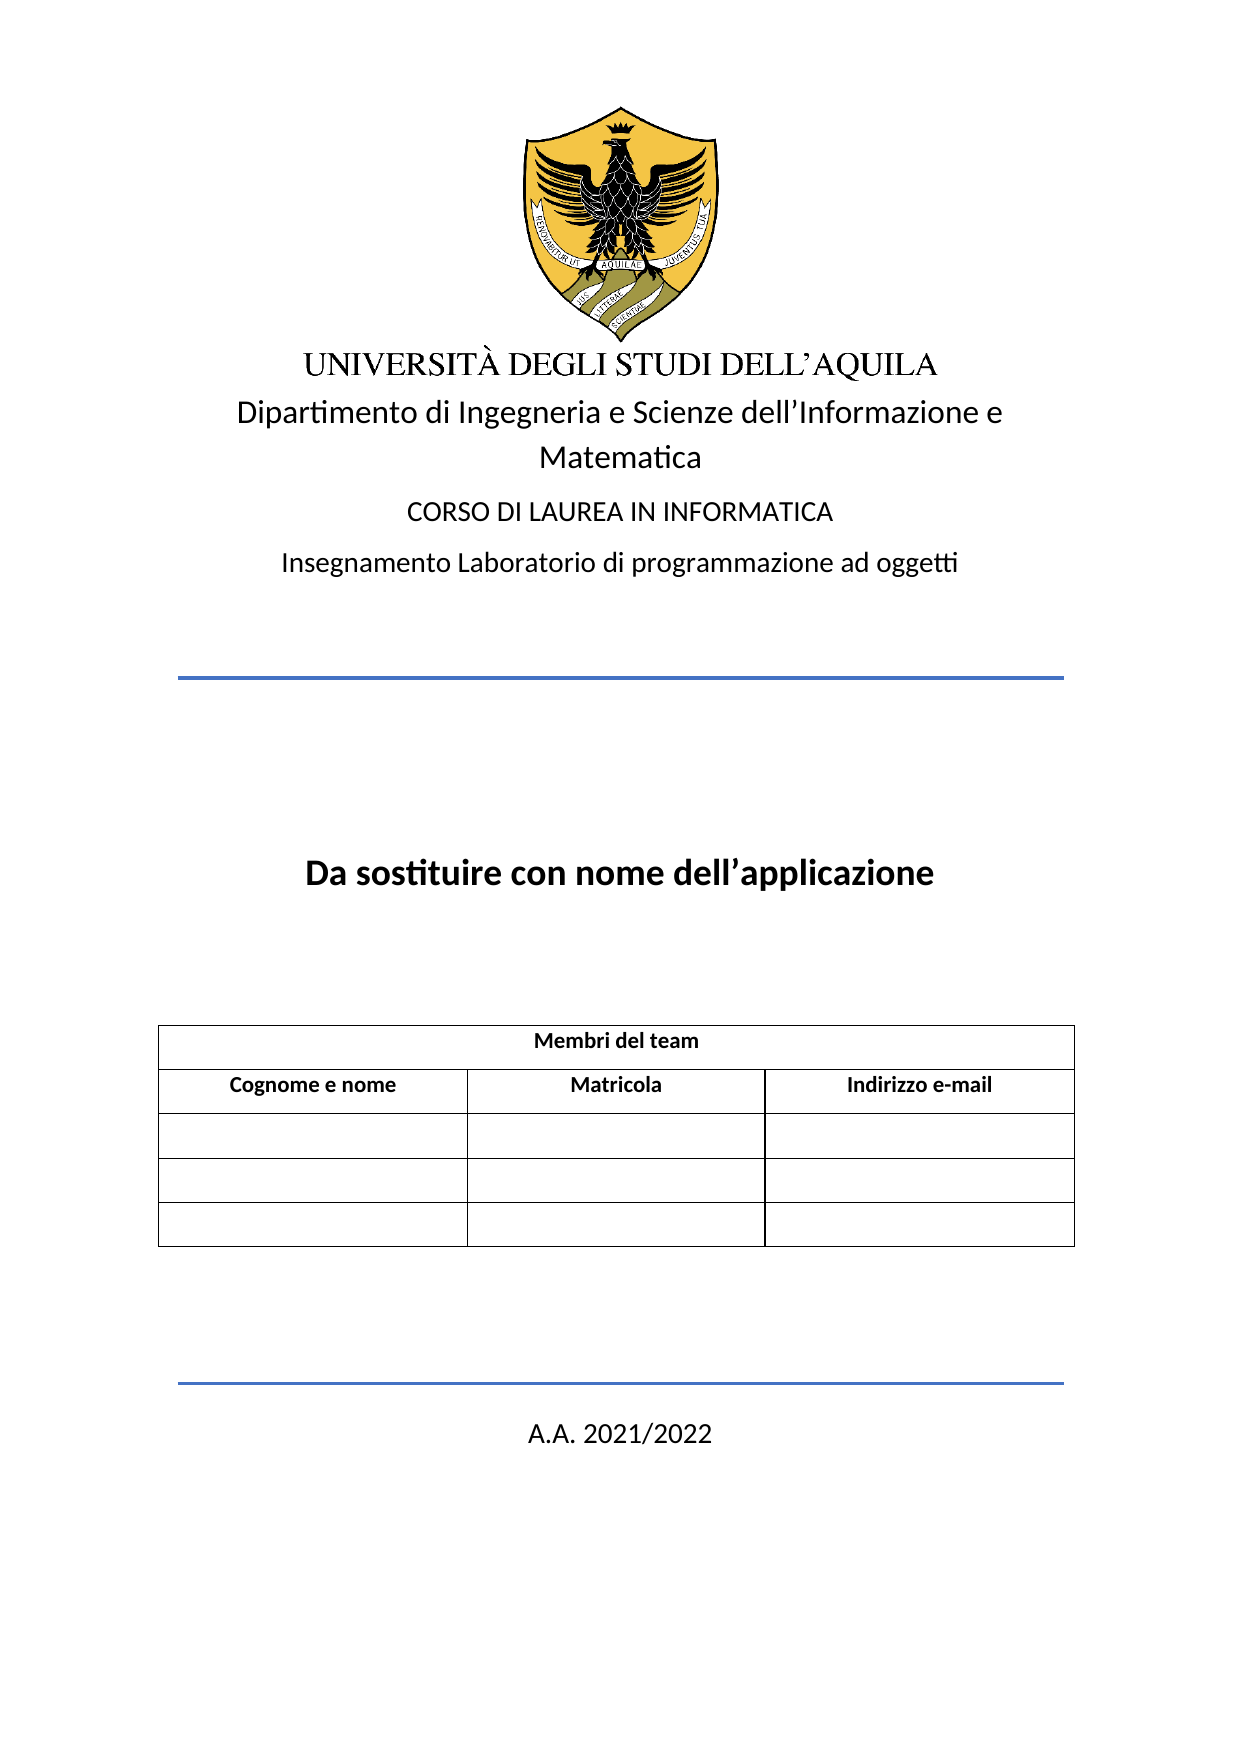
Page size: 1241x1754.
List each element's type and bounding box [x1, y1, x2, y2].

picture [303, 106, 938, 381]
